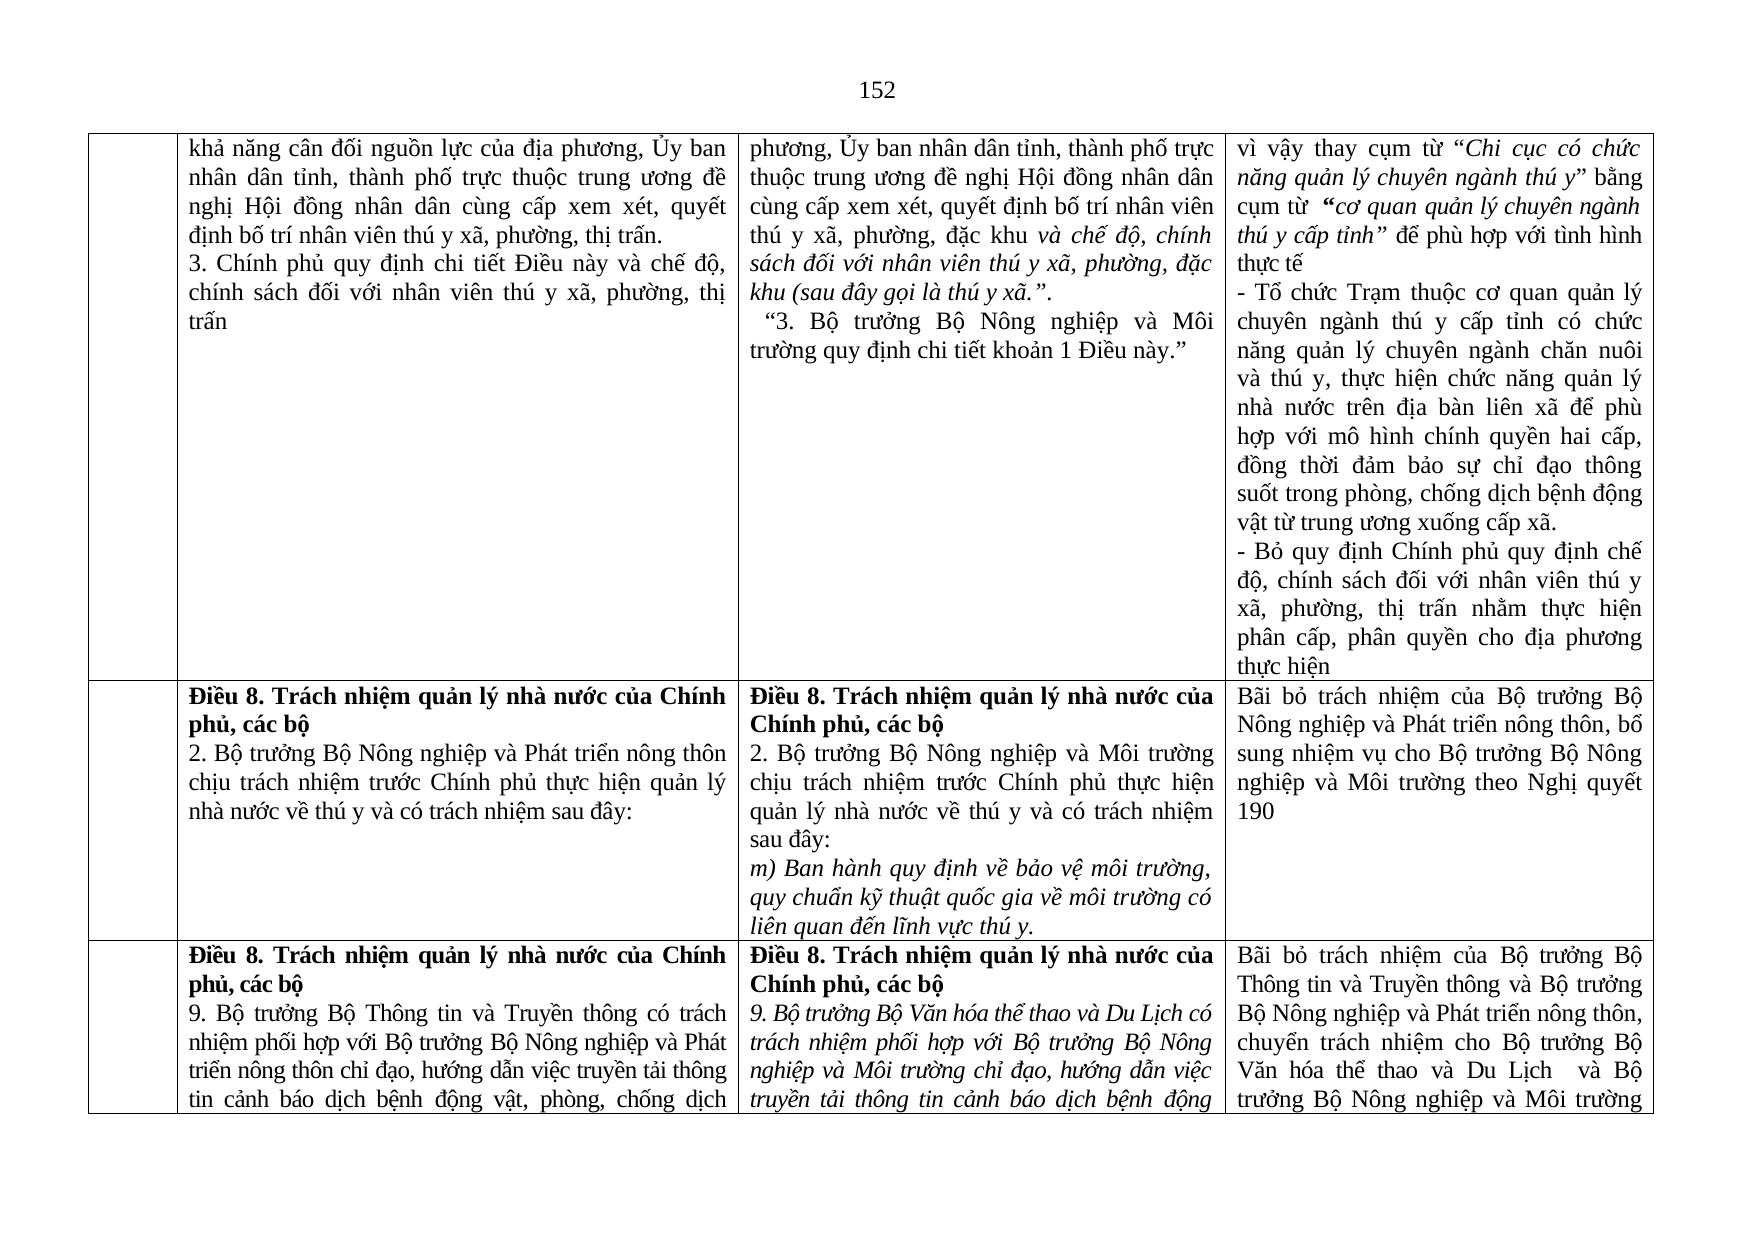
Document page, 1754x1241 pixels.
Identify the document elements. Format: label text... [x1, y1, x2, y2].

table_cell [1226, 134, 1653, 680]
table_cell Điều 8. Trách nhiệm quản lý nhà nước của Chính phủ, các bộ 2. Bộ trưởng Bộ Nông nghiệp và Môi trường chịu trách nhiệm trước Chính phủ thực hiện quản lý nhà nước về thú y và có trách nhiệm sau đây: m) Ban hành quy định về bảo vệ môi trường, quy chuẩn kỹ thuật quốc gia về môi trường có liên quan đến lĩnh vực thú y. [739, 681, 1225, 939]
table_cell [739, 941, 1225, 1113]
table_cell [178, 134, 738, 680]
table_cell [1226, 941, 1653, 1113]
table_cell [89, 941, 177, 1113]
table_cell Bãi bỏ trách nhiệm của Bộ trưởng Bộ Nông nghiệp và Phát triển nông thôn, bổ sung nhiệm vụ cho Bộ trưởng Bộ Nông nghiệp và Môi trường theo Nghị quyết 190 [1226, 681, 1653, 939]
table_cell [178, 941, 738, 1113]
table_cell [89, 134, 177, 680]
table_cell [739, 134, 1225, 680]
table_cell [89, 681, 177, 939]
table_cell Điều 8. Trách nhiệm quản lý nhà nước của Chính phủ, các bộ 2. Bộ trưởng Bộ Nông nghiệp và Phát triển nông thôn chịu trách nhiệm trước Chính phủ thực hiện quản lý nhà nước về thú y và có trách nhiệm sau đây: [178, 681, 738, 939]
